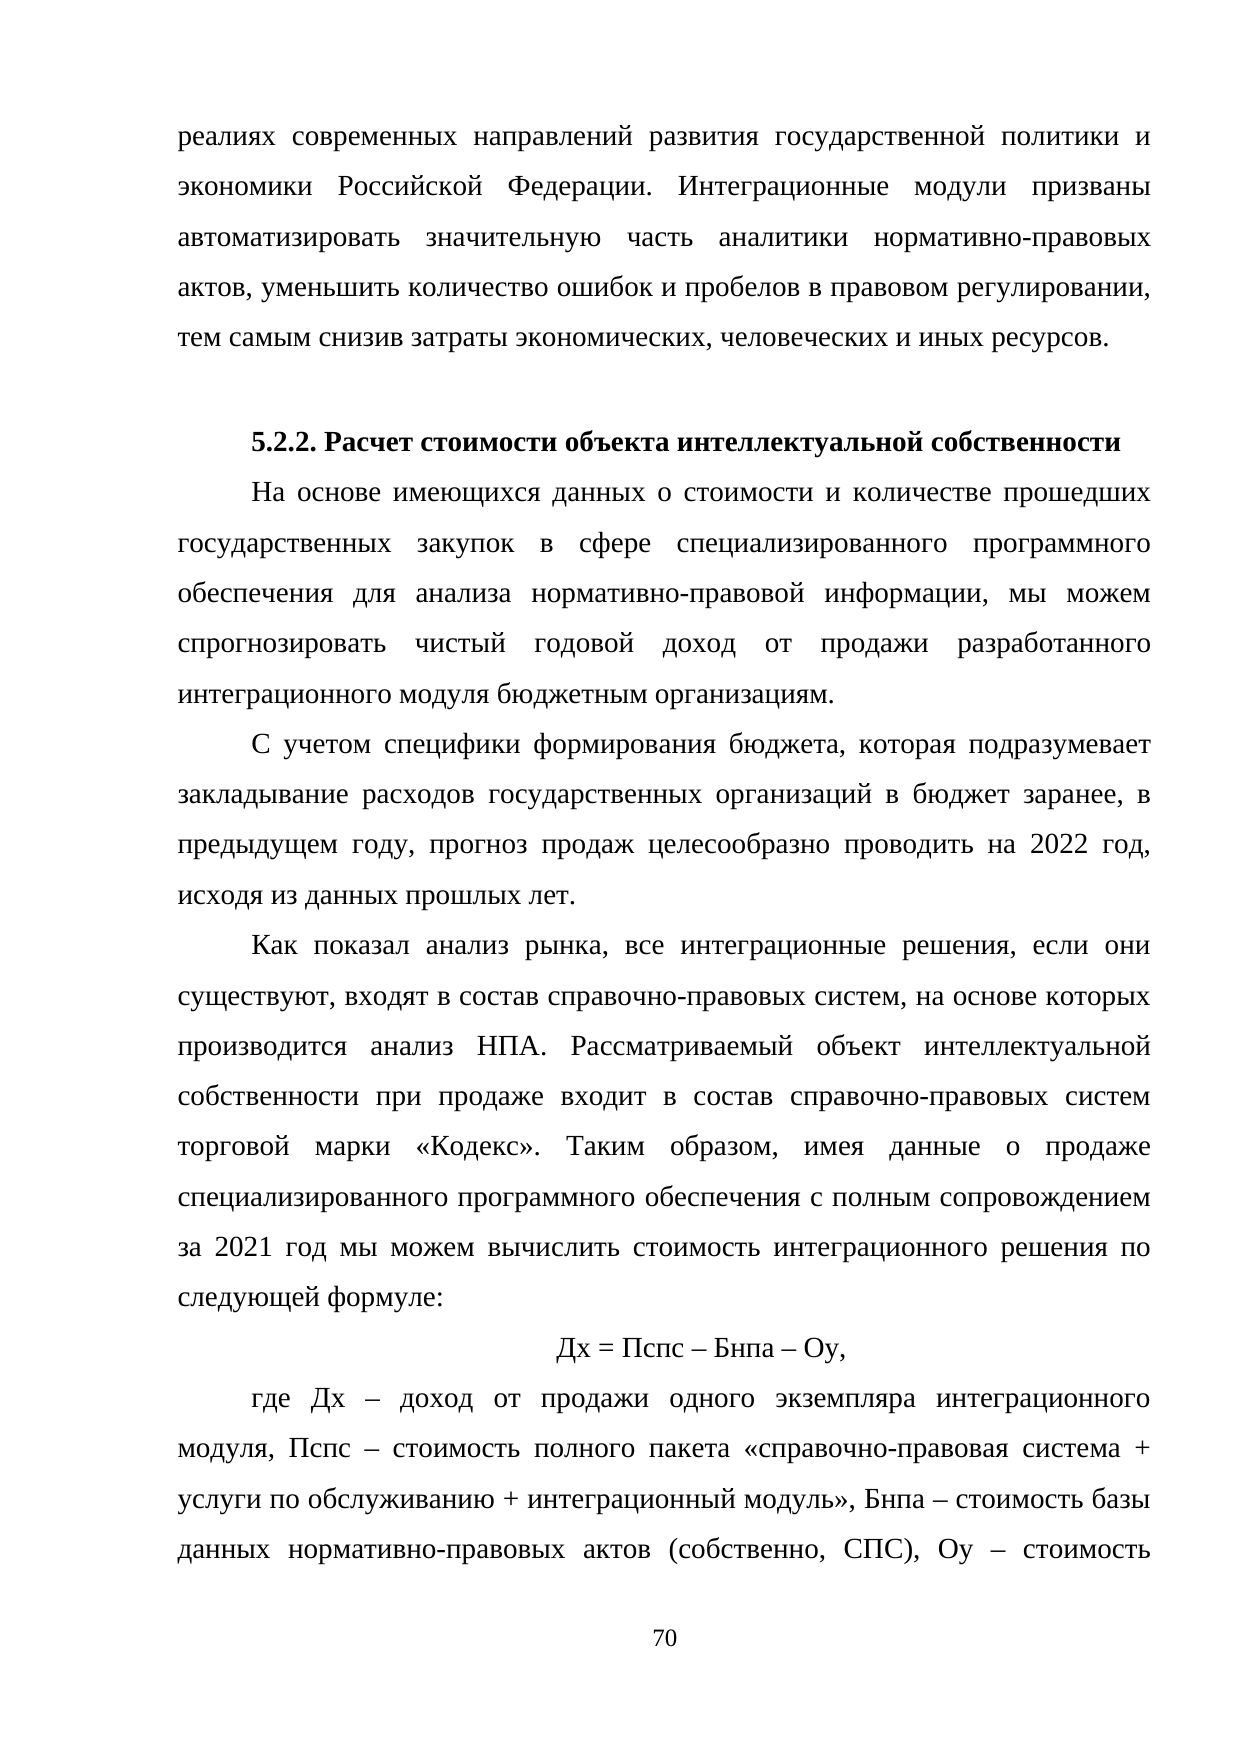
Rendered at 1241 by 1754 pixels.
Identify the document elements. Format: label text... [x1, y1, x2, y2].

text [177, 118, 1152, 353]
text На основе имеющихся данных о стоимости и количестве прошедших государственных закупок в сфере специализированного программного обеспечения для анализа нормативно-правовой информации, мы можем спрогнозировать чистый годовой доход от продажи разработанного интеграционного модуля бюджетным организациям. [177, 474, 1152, 709]
text Как показал анализ рынка, все интеграционные решения, если они существуют, входят в состав справочно-правовых систем, на основе которых производится анализ НПА. Рассматриваемый объект интеллектуальной собственности при продаже входит в состав справочно-правовых систем торговой марки «Кодекс». Таким образом, имея данные о продаже специализированного программного обеспечения с полным сопровождением за 2021 год мы можем вычислить стоимость интеграционного решения по следующей формуле: [177, 927, 1152, 1313]
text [177, 1380, 1152, 1564]
subtitle 5.2.2. Расчет стоимости объекта интеллектуальной собственности [177, 424, 1152, 458]
text С учетом специфики формирования бюджета, которая подразумевает закладывание расходов государственных организаций в бюджет заранее, в предыдущем году, прогноз продаж целесообразно проводить на 2022 год, исходя из данных прошлых лет. [177, 726, 1152, 911]
text Дx = Пспс – Бнпа – Оу, [177, 1330, 1152, 1363]
